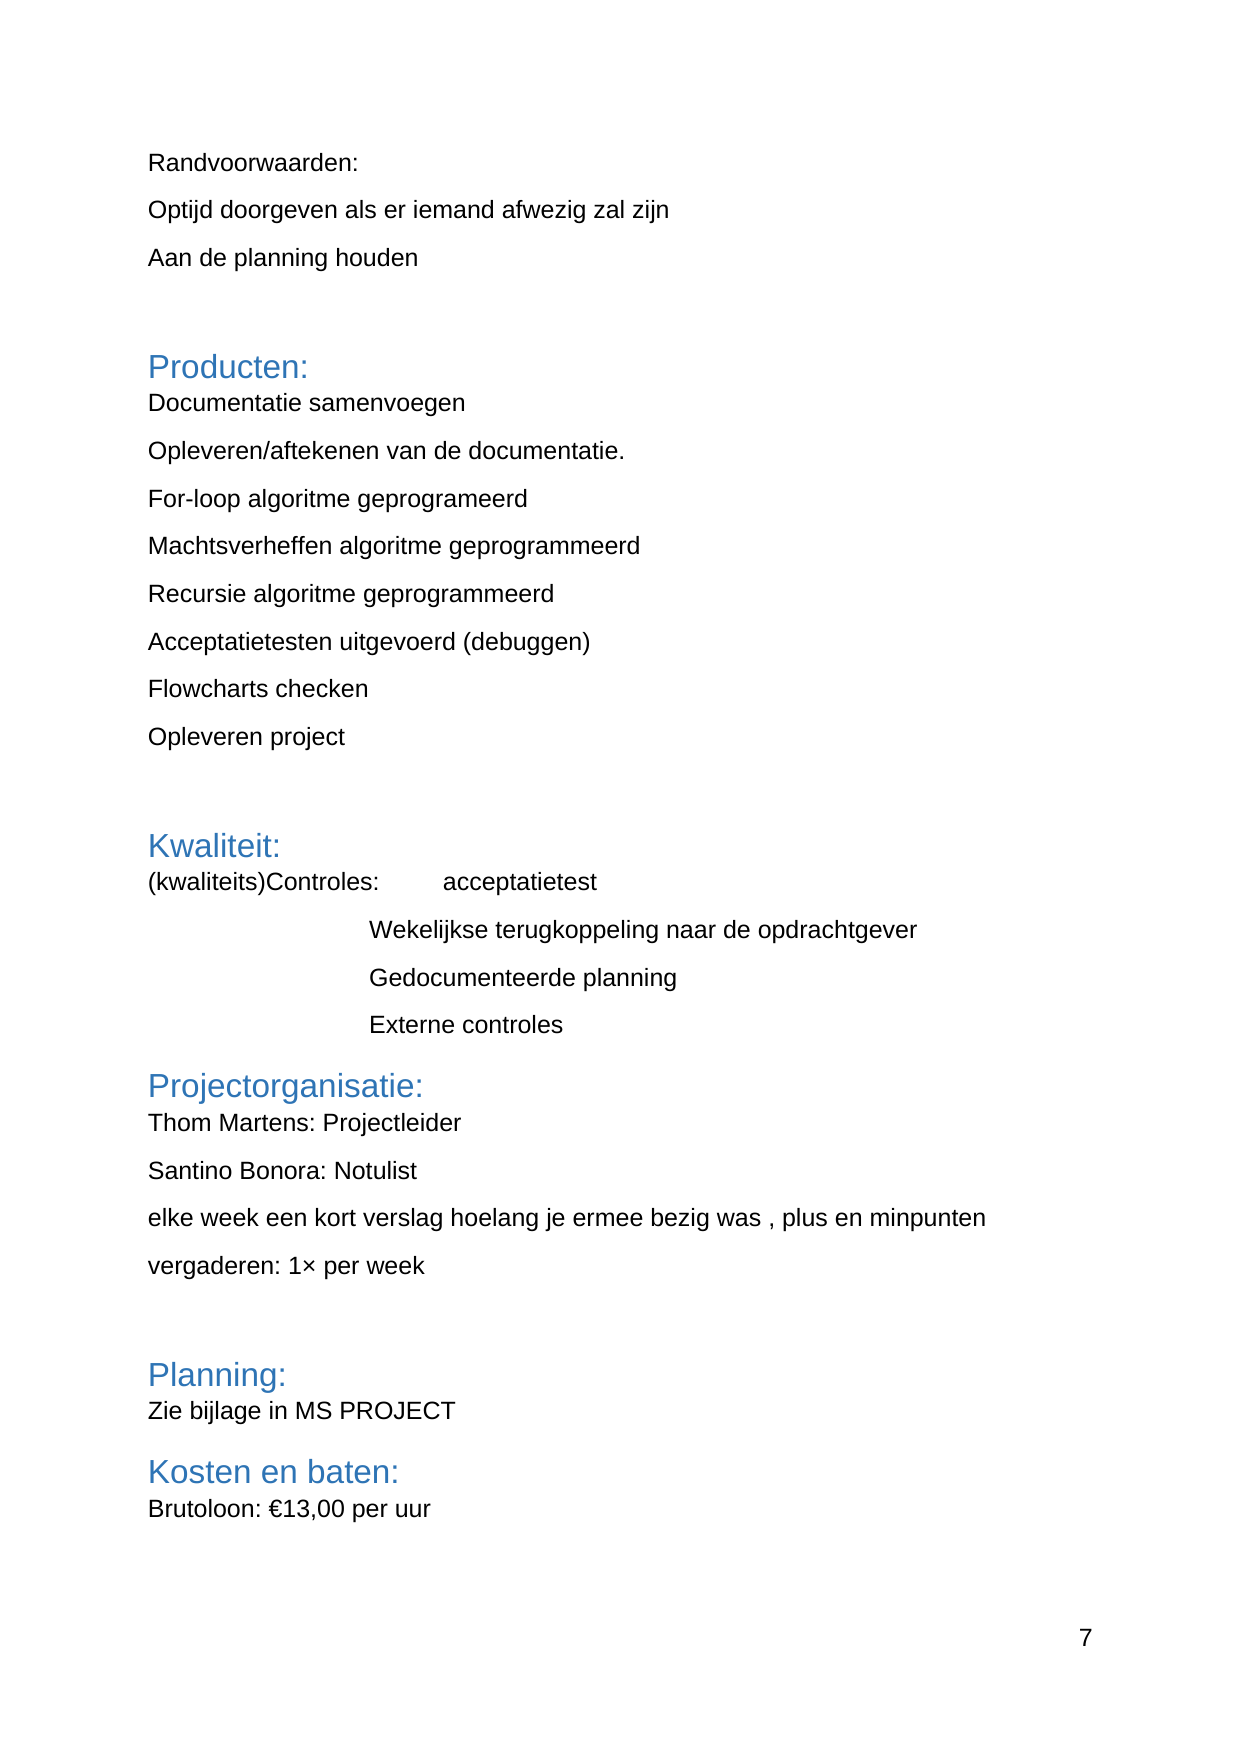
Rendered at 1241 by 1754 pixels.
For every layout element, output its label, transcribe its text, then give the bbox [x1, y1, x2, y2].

text Santino Bonora: Notulist [148, 1156, 1093, 1184]
text Documentatie samenvoegen [148, 388, 1093, 417]
text Randvoorwaarden: [148, 148, 1093, 176]
text Wekelijkse terugkoppeling naar de opdrachtgever [148, 915, 1093, 944]
text Flowcharts checken [148, 674, 1093, 703]
text Opleveren/aftekenen van de documentatie. [148, 436, 1093, 465]
text For-loop algoritme geprogrameerd [148, 484, 1093, 512]
text Acceptatietesten uitgevoerd (debuggen) [148, 627, 1093, 656]
subtitle Kosten en baten: [148, 1452, 1093, 1491]
text Thom Martens: Projectleider [148, 1108, 1093, 1137]
subtitle Kwaliteit: [148, 826, 1093, 864]
text Zie bijlage in MS PROJECT [148, 1396, 1093, 1425]
text Machtsverheffen algoritme geprogrammeerd [148, 531, 1093, 560]
text vergaderen: 1× per week [148, 1251, 1093, 1280]
text Optijd doorgeven als er iemand afwezig zal zijn [148, 195, 1093, 224]
text Brutoloon: €13,00 per uur [148, 1494, 1093, 1523]
subtitle Producten: [148, 347, 1093, 385]
text Aan de planning houden [148, 243, 1093, 272]
subtitle Projectorganisatie: [148, 1067, 1093, 1105]
subtitle Planning: [148, 1355, 1093, 1393]
text Externe controles [148, 1011, 1093, 1039]
text elke week een kort verslag hoelang je ermee bezig was , plus en minpunten [148, 1203, 1093, 1232]
text (kwaliteits)Controles: acceptatietest [148, 867, 1093, 896]
text Gedocumenteerde planning [148, 963, 1093, 992]
text Opleveren project [148, 722, 1093, 751]
text Recursie algoritme geprogrammeerd [148, 579, 1093, 608]
